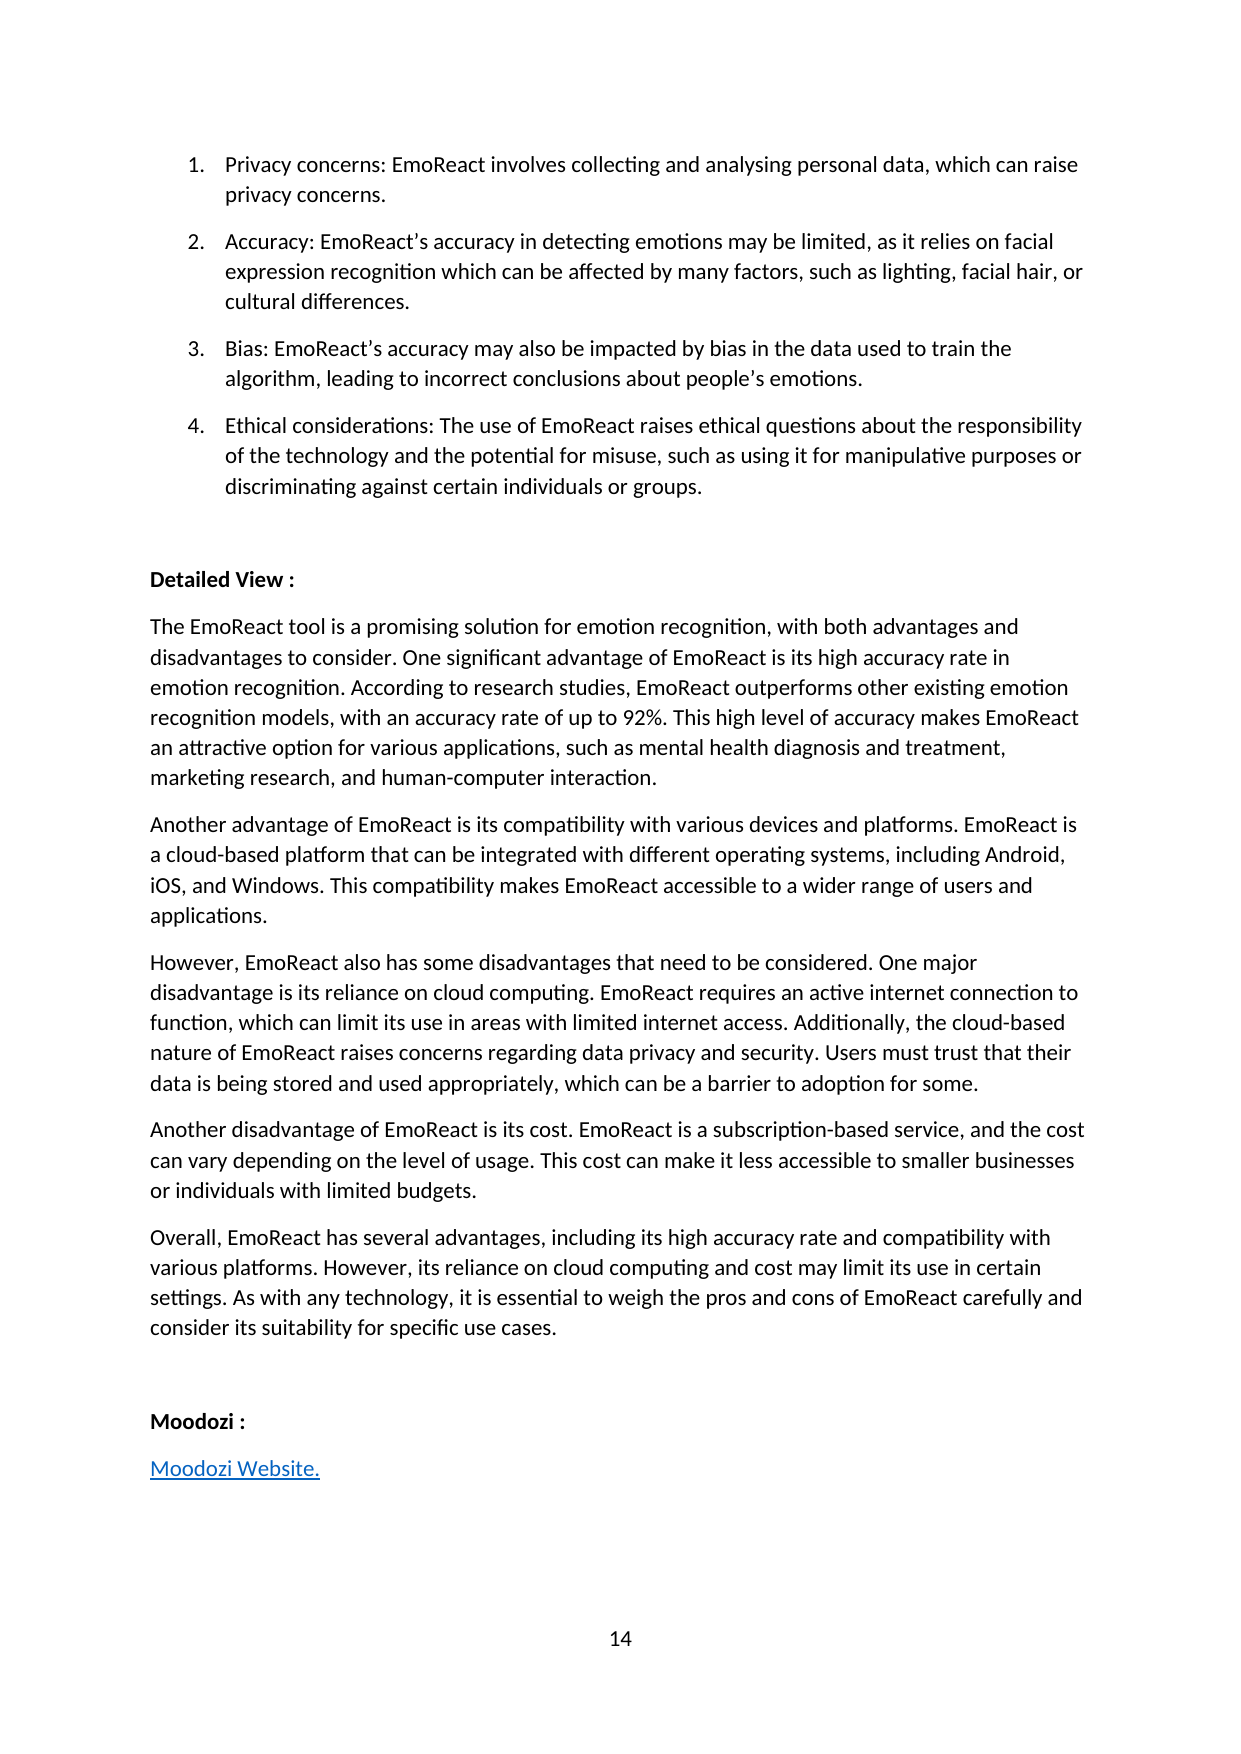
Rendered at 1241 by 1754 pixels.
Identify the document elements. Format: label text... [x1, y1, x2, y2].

text The EmoReact tool is a promising solution for emotion recognition, with both advantages and disadvantages to consider. One significant advantage of EmoReact is its high accuracy rate in emotion recognition. According to research studies, EmoReact outperforms other existing emotion recognition models, with an accuracy rate of up to 92%. This high level of accuracy makes EmoReact an attractive option for various applications, such as mental health diagnosis and treatment, marketing research, and human-computer interaction. [150, 612, 1090, 792]
list Ethical considerations: The use of EmoReact raises ethical questions about the responsibility of the technology and the potential for misuse, such as using it for manipulative purposes or discriminating against certain individuals or groups. [187, 411, 1090, 500]
text Overall, EmoReact has several advantages, including its high accuracy rate and compatibility with various platforms. However, its reliance on cloud computing and cost may limit its use in certain settings. As with any technology, it is essential to weigh the pros and cons of EmoReact carefully and consider its suitability for specific use cases. [150, 1223, 1090, 1342]
list Accuracy: EmoReact’s accuracy in detecting emotions may be limited, as it relies on facial expression recognition which can be affected by many factors, such as lighting, facial hair, or cultural differences. [187, 227, 1090, 316]
text Another advantage of EmoReact is its compatibility with various devices and platforms. EmoReact is a cloud-based platform that can be integrated with different operating systems, including Android, iOS, and Windows. This compatibility makes EmoReact accessible to a wider range of users and applications. [150, 810, 1090, 929]
text However, EmoReact also has some disadvantages that need to be considered. One major disadvantage is its reliance on cloud computing. EmoReact requires an active internet connection to function, which can limit its use in areas with limited internet access. Additionally, the cloud-based nature of EmoReact raises concerns regarding data privacy and security. Users must trust that their data is being stored and used appropriately, which can be a barrier to adoption for some. [150, 948, 1090, 1097]
list Bias: EmoReact’s accuracy may also be impacted by bias in the data used to train the algorithm, leading to incorrect conclusions about people’s emotions. [187, 334, 1090, 393]
text Moodozi : [150, 1407, 1090, 1435]
text Moodozi Website. [150, 1454, 1090, 1482]
text Another disadvantage of EmoReact is its cost. EmoReact is a subscription-based service, and the cost can vary depending on the level of usage. This cost can make it less accessible to smaller businesses or individuals with limited budgets. [150, 1116, 1090, 1204]
text Detailed View : [150, 566, 1090, 594]
list Privacy concerns: EmoReact involves collecting and analysing personal data, which can raise privacy concerns. [187, 150, 1090, 208]
